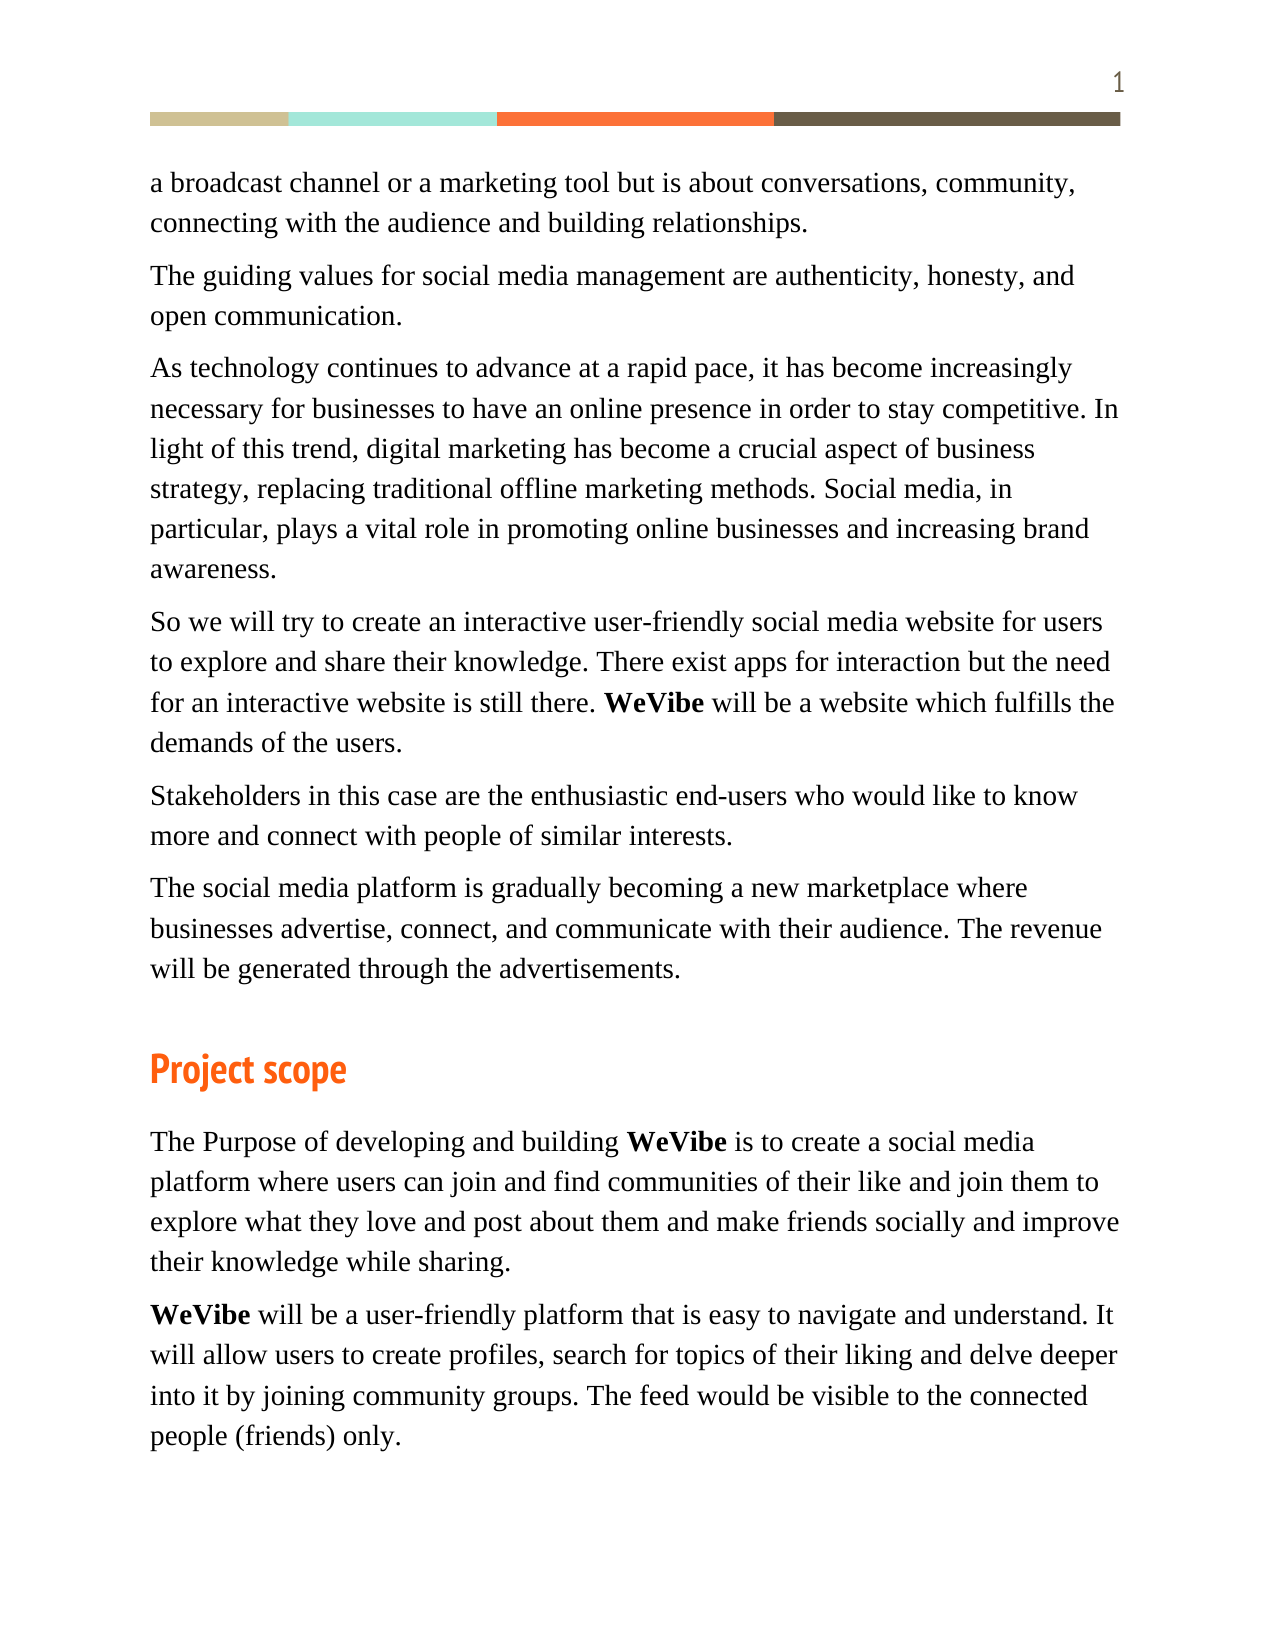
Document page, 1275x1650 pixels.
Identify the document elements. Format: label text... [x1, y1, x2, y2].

text As technology continues to advance at a rapid pace, it has become increasingly necessary for businesses to have an online presence in order to stay competitive. In light of this trend, digital marketing has become a crucial aspect of business strategy, replacing traditional offline marketing methods. Social media, in particular, plays a vital role in promoting online businesses and increasing brand awareness. [150, 351, 1125, 585]
text So we will try to create an interactive user-friendly social media website for users to explore and share their knowledge. There exist apps for interaction but the need for an interactive website is still there. WeVibe will be a website which fulfills the demands of the users. [150, 604, 1125, 758]
text WeVibe will be a user-friendly platform that is easy to navigate and understand. It will allow users to create profiles, search for topics of their liking and delve deeper into it by joining community groups. The feed would be visible to the connected people (friends) only. [150, 1297, 1125, 1451]
text The Purpose of developing and building WeVibe is to create a social media platform where users can join and find communities of their like and join them to explore what they love and post about them and make friends socially and improve their knowledge while sharing. [150, 1124, 1125, 1278]
text Stakeholders in this case are the enthusiastic end-users who would like to know more and connect with people of similar interests. [150, 778, 1125, 851]
subtitle Project scope [150, 1041, 1125, 1095]
picture [150, 112, 1121, 126]
text The guiding values for social media management are authenticity, honesty, and open communication. [150, 258, 1125, 331]
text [150, 165, 1125, 238]
text The social media platform is gradually becoming a new marketplace where businesses advertise, connect, and communicate with their audience. The revenue will be generated through the advertisements. [150, 871, 1125, 984]
